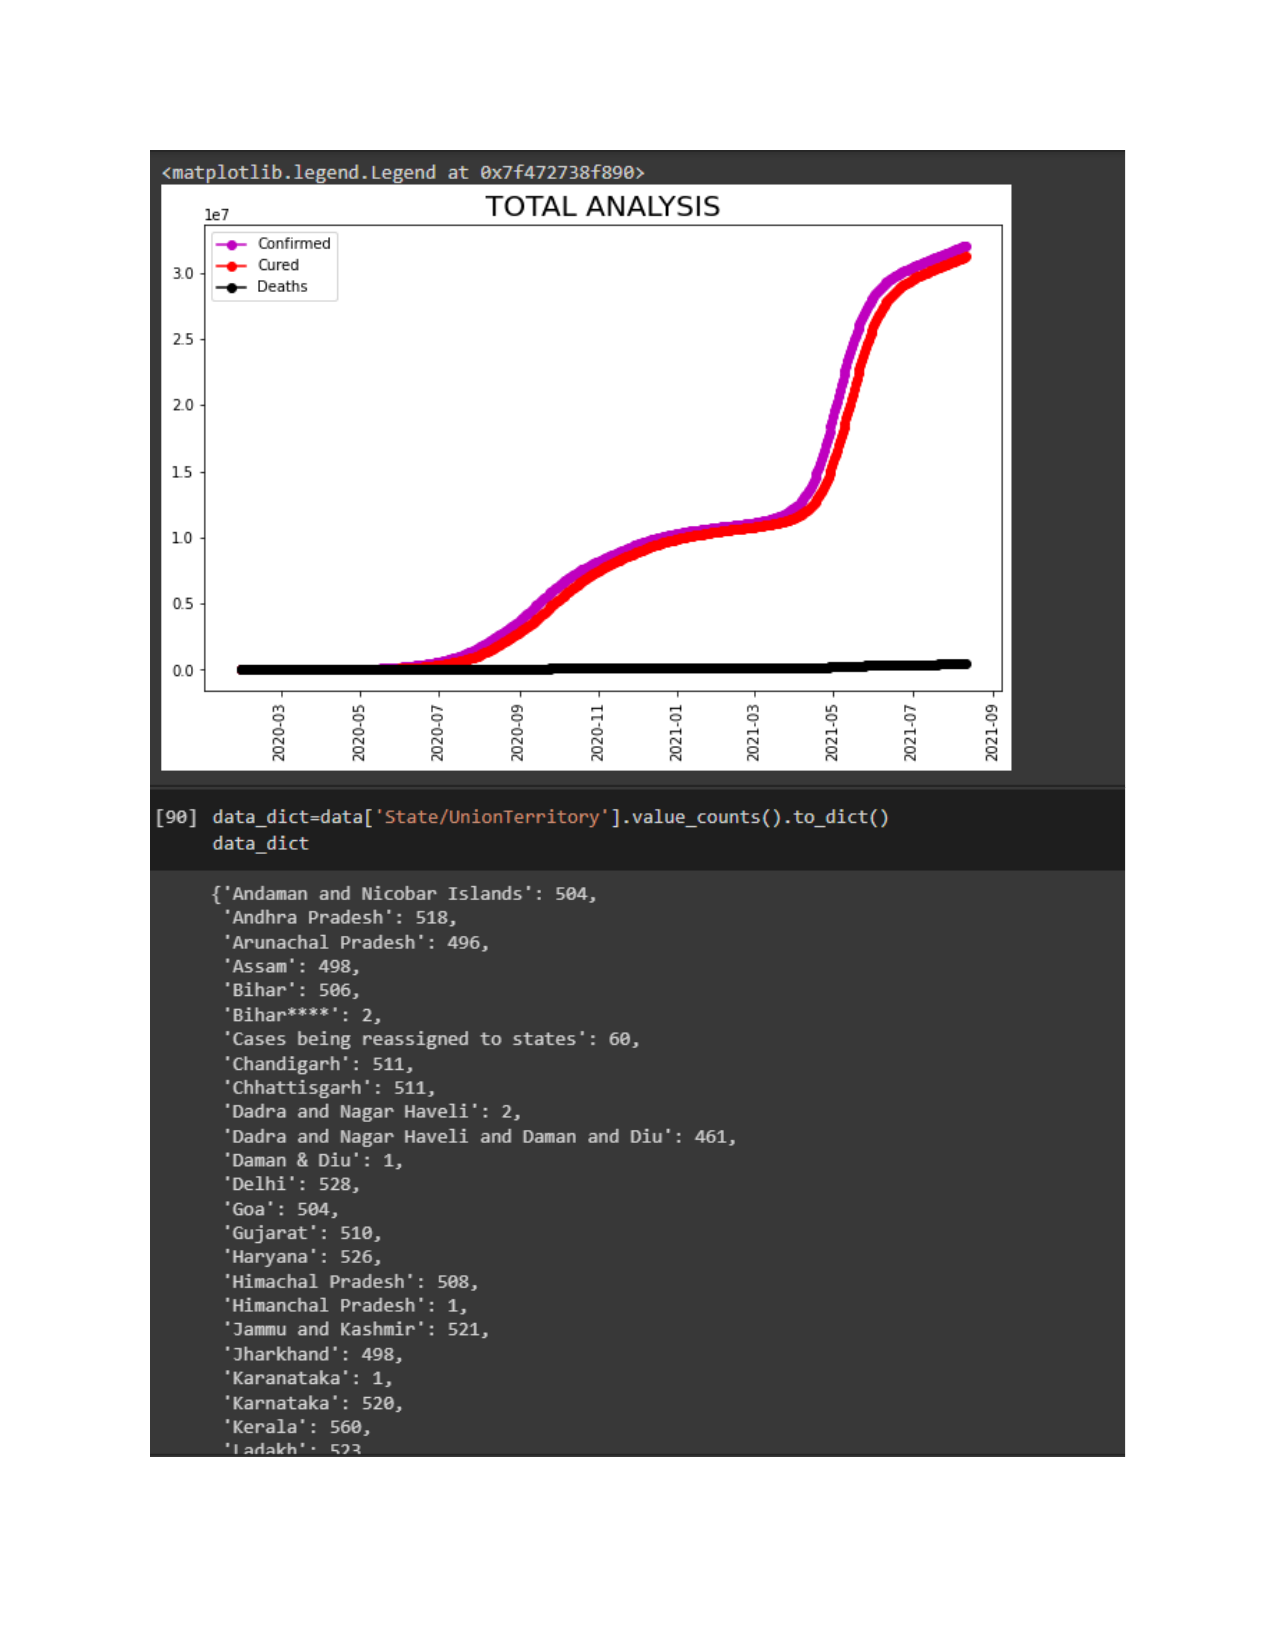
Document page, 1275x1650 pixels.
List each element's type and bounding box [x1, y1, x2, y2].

picture [150, 150, 1125, 1457]
